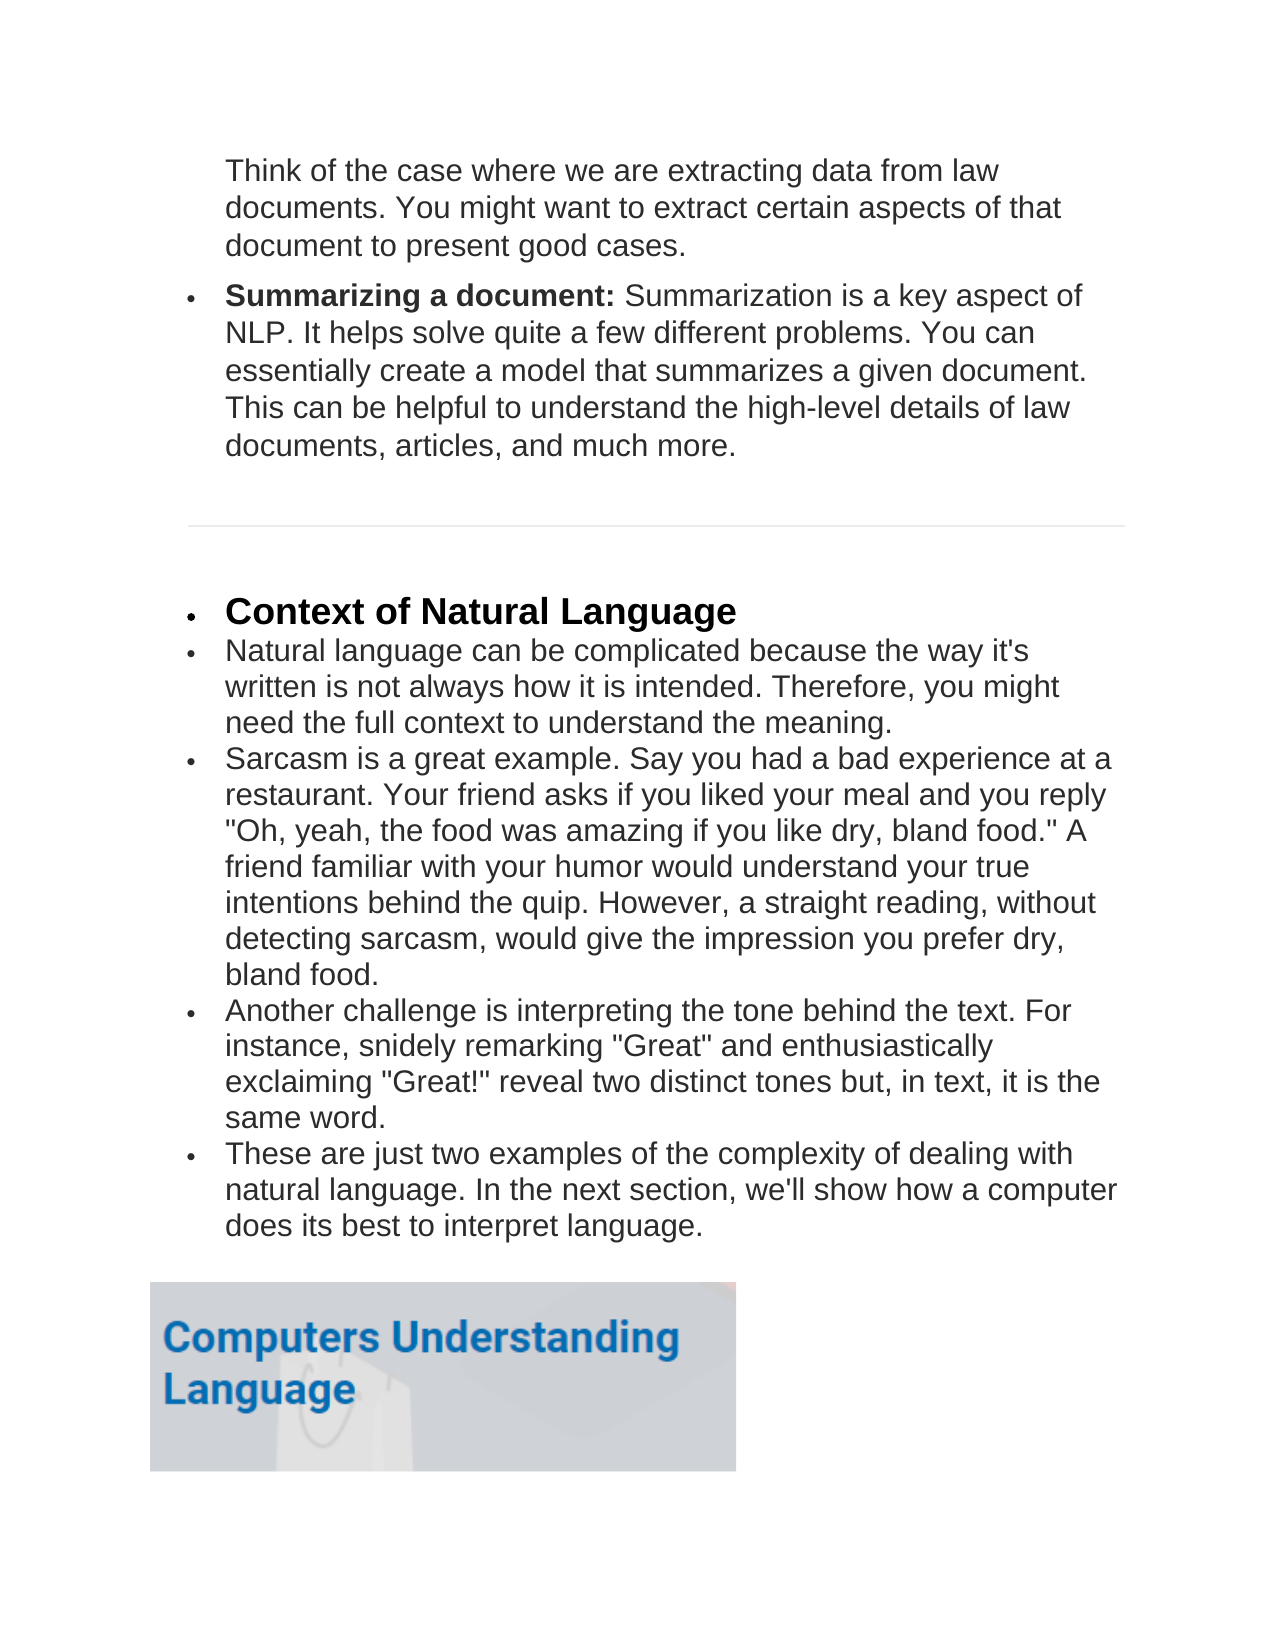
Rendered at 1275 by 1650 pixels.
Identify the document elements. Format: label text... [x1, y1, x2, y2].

list Natural language can be complicated because the way it's written is not always how it is intended. Therefore, you might need the full context to understand the meaning. [187, 632, 1125, 740]
list These are just two examples of the complexity of dealing with natural language. In the next section, we'll show how a computer does its best to interpret language. [187, 1135, 1125, 1243]
list Summarizing a document: Summarization is a key aspect of NLP. It helps solve quite a few different problems. You can essentially create a model that summarizes a given document. This can be helpful to understand the high-level details of law documents, articles, and much more. [187, 275, 1125, 462]
list Sarcasm is a great example. Say you had a bad experience at a restaurant. Your friend asks if you liked your meal and you reply "Oh, yeah, the food was amazing if you like dry, bland food." A friend familiar with your humor would understand your true intentions behind the quip. However, a straight reading, without detecting sarcasm, would give the impression you prefer dry, bland food. [187, 740, 1125, 992]
list Context of Natural Language [187, 526, 1125, 632]
picture [150, 1282, 737, 1478]
list Another challenge is interpreting the tone behind the text. For instance, snidely remarking "Great" and enthusiastically exclaiming "Great!" reveal two distinct tones but, in text, it is the same word. [187, 992, 1125, 1135]
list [187, 150, 1125, 262]
